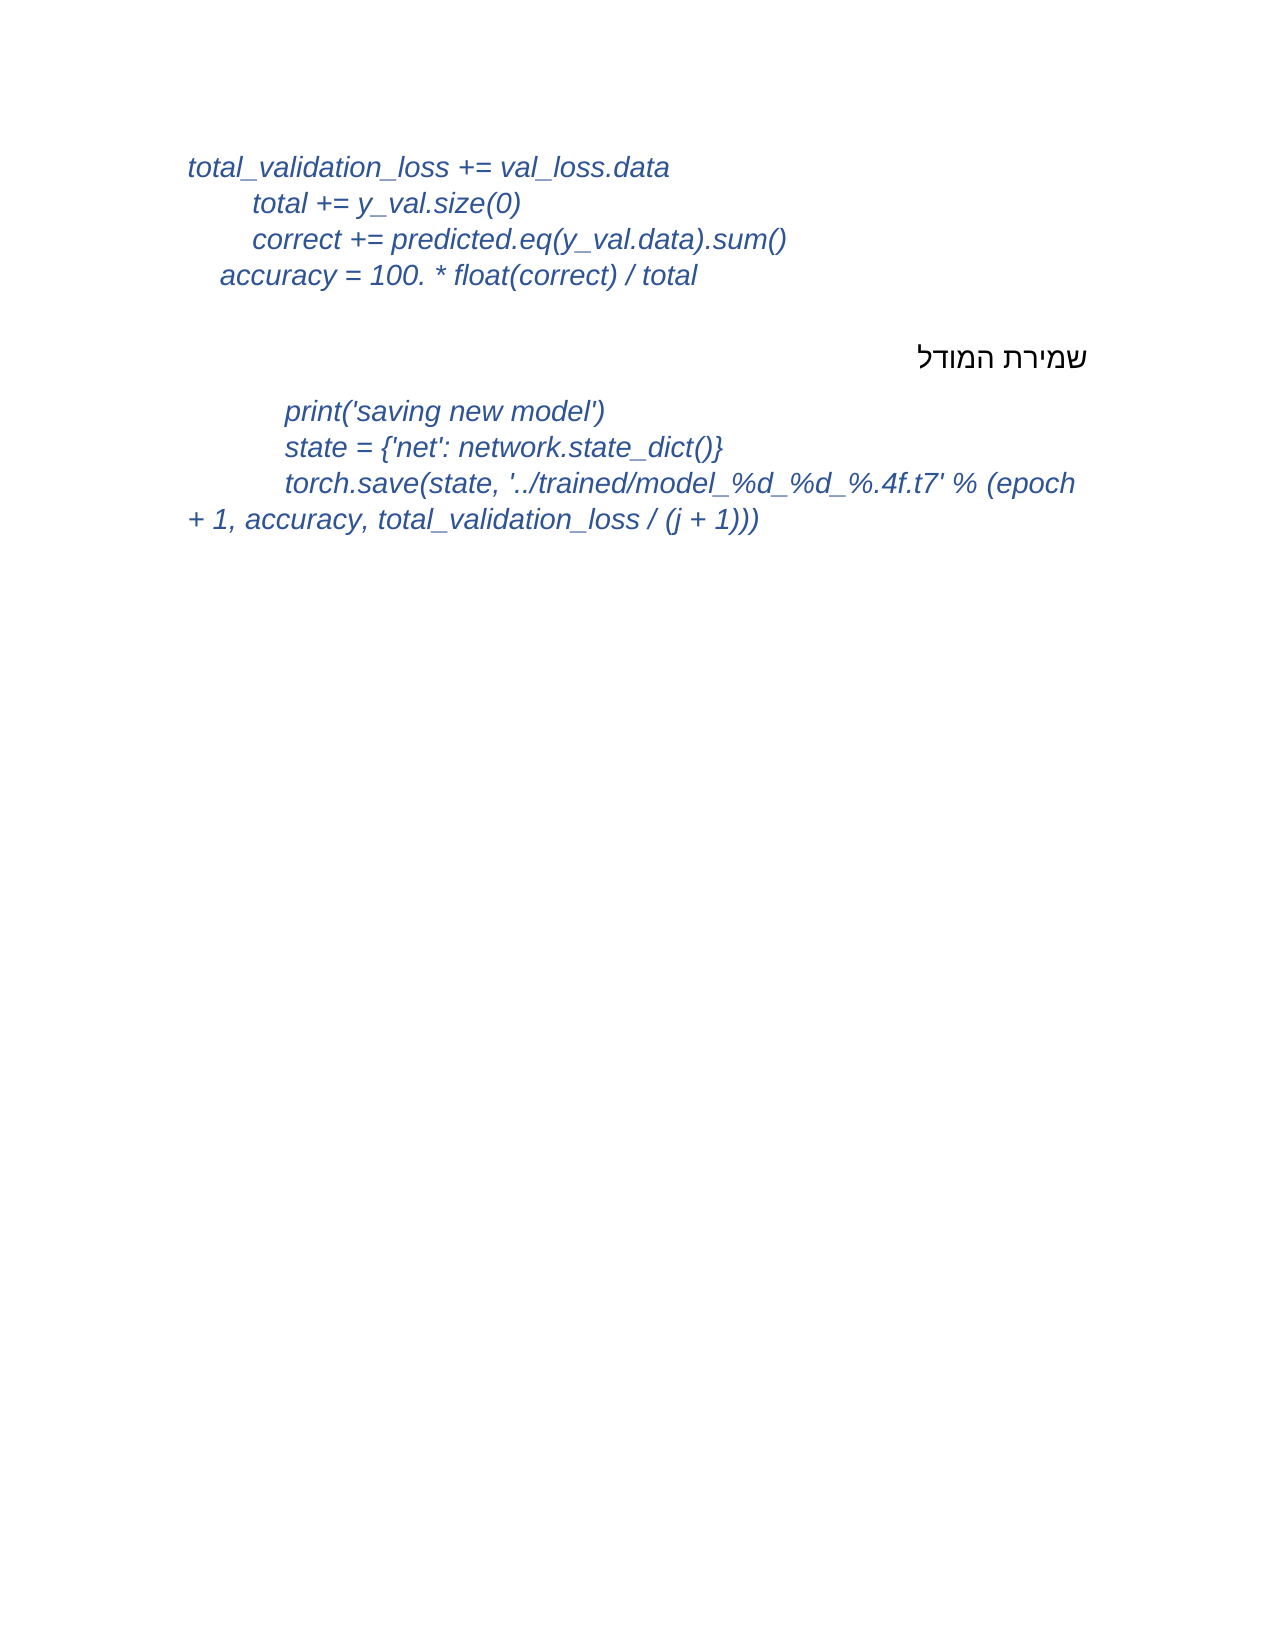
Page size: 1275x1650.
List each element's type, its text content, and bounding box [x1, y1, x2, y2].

text שמירת המודל [187, 341, 1087, 374]
text print('saving new model') state = {'net': network.state_dict()} torch.save(state, '../trained/model_%d_%d_%.4f.t7' % (epoch + 1, accuracy, total_validation_loss / (j + 1))) [187, 394, 1087, 566]
text total_validation_loss += val_loss.data total += y_val.size(0) correct += predicted.eq(y_val.data).sum() accuracy = 100. * float(correct) / total [187, 150, 1087, 322]
